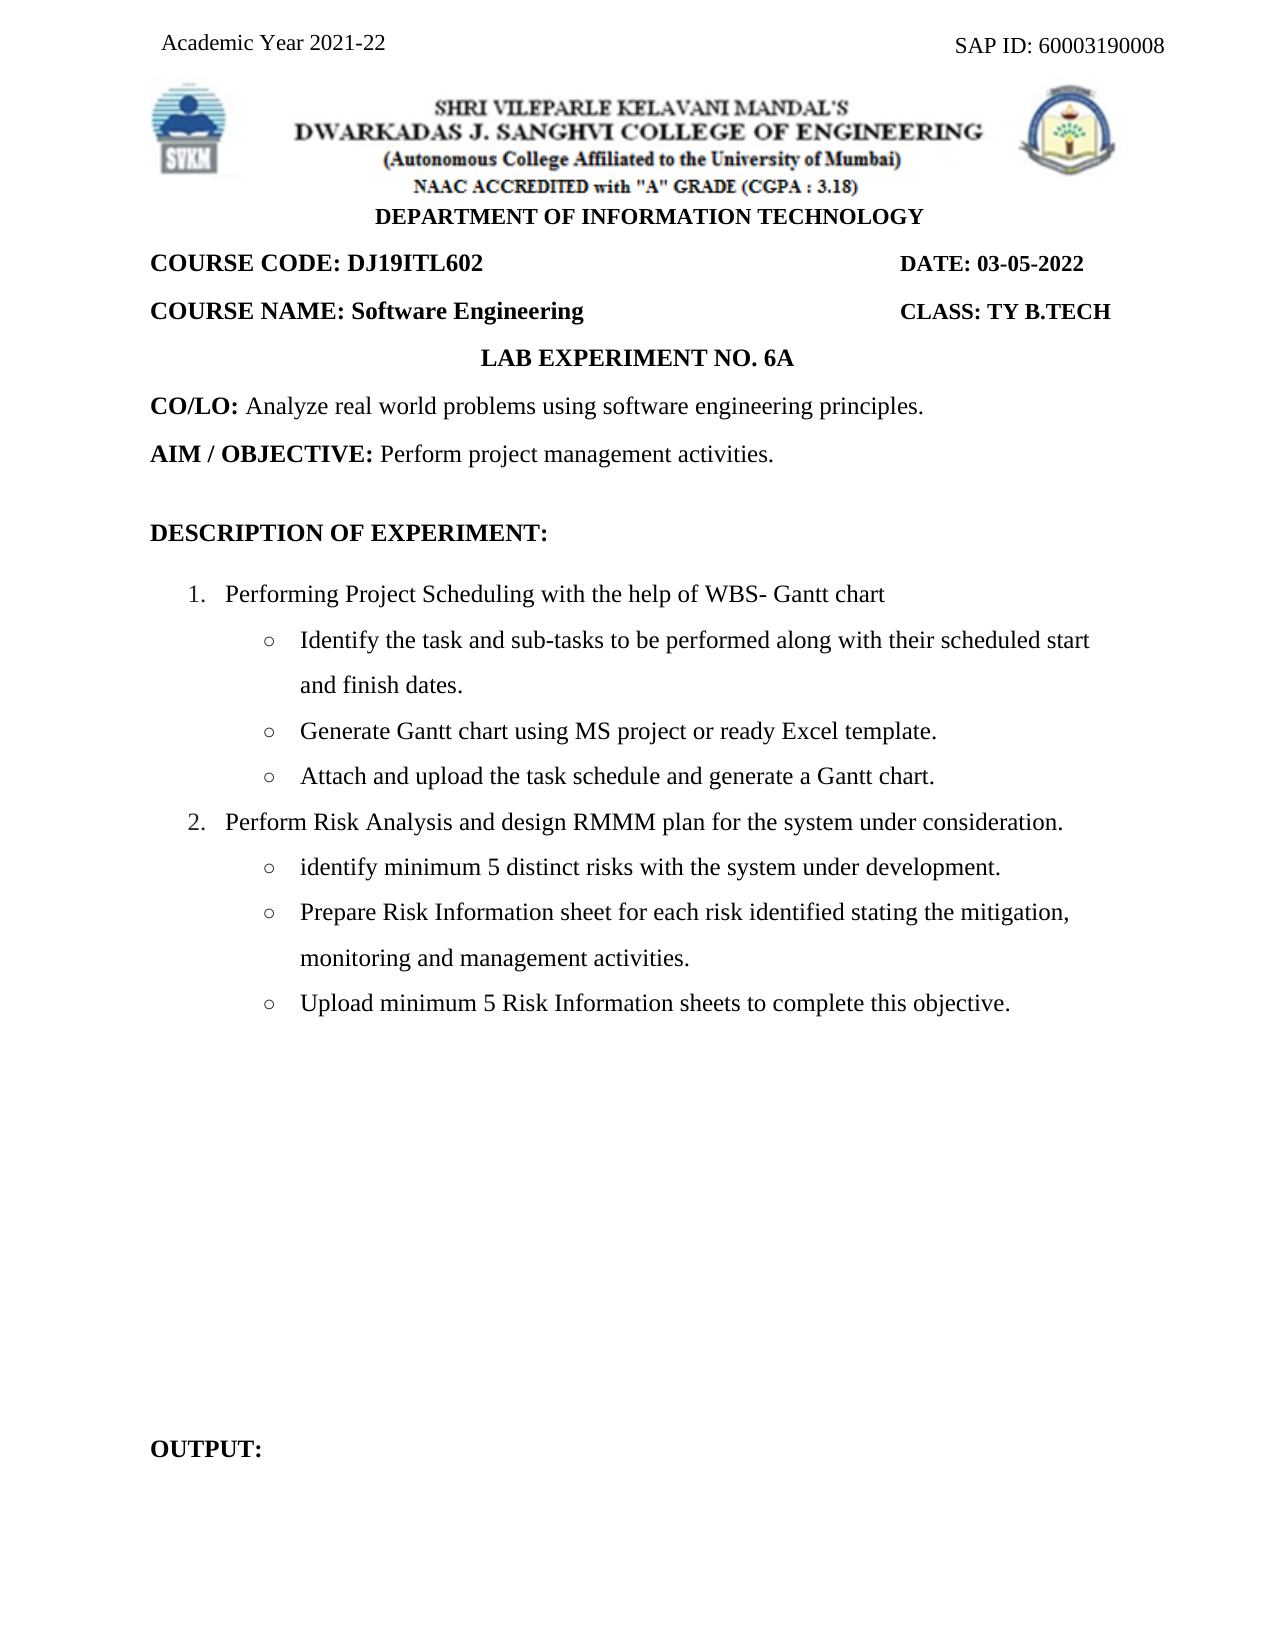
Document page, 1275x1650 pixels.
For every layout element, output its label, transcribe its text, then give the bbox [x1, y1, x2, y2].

text AIM / OBJECTIVE: Perform project management activities. [150, 439, 1125, 468]
list Perform Risk Analysis and design RMMM plan for the system under consideration. [187, 807, 1125, 835]
text OUTPUT: [150, 1434, 1125, 1463]
list identify minimum 5 distinct risks with the system under development. [262, 852, 1125, 881]
text LAB EXPERIMENT NO. 6A [150, 343, 1125, 372]
picture [150, 75, 1129, 203]
list Upload minimum 5 Risk Information sheets to complete this objective. [262, 988, 1125, 1017]
text DESCRIPTION OF EXPERIMENT: [150, 518, 1125, 546]
text COURSE NAME: Software Engineering CLASS: TY B.TECH [150, 296, 1125, 324]
list Generate Gantt chart using MS project or ready Excel template. [262, 716, 1125, 744]
list Performing Project Scheduling with the help of WBS- Gantt chart [187, 579, 1125, 608]
text COURSE CODE: DJ19ITL602 DATE: 03-05-2022 [150, 248, 1125, 277]
text CO/LO: Analyze real world problems using software engineering principles. [150, 391, 1125, 420]
text DEPARTMENT OF INFORMATION TECHNOLOGY [375, 203, 1125, 229]
list Attach and upload the task schedule and generate a Gantt chart. [262, 761, 1125, 790]
list Identify the task and sub-tasks to be performed along with their scheduled start and finish dates. [262, 625, 1125, 699]
list Prepare Risk Information sheet for each risk identified stating the mitigation, monitoring and management activities. [262, 897, 1125, 972]
